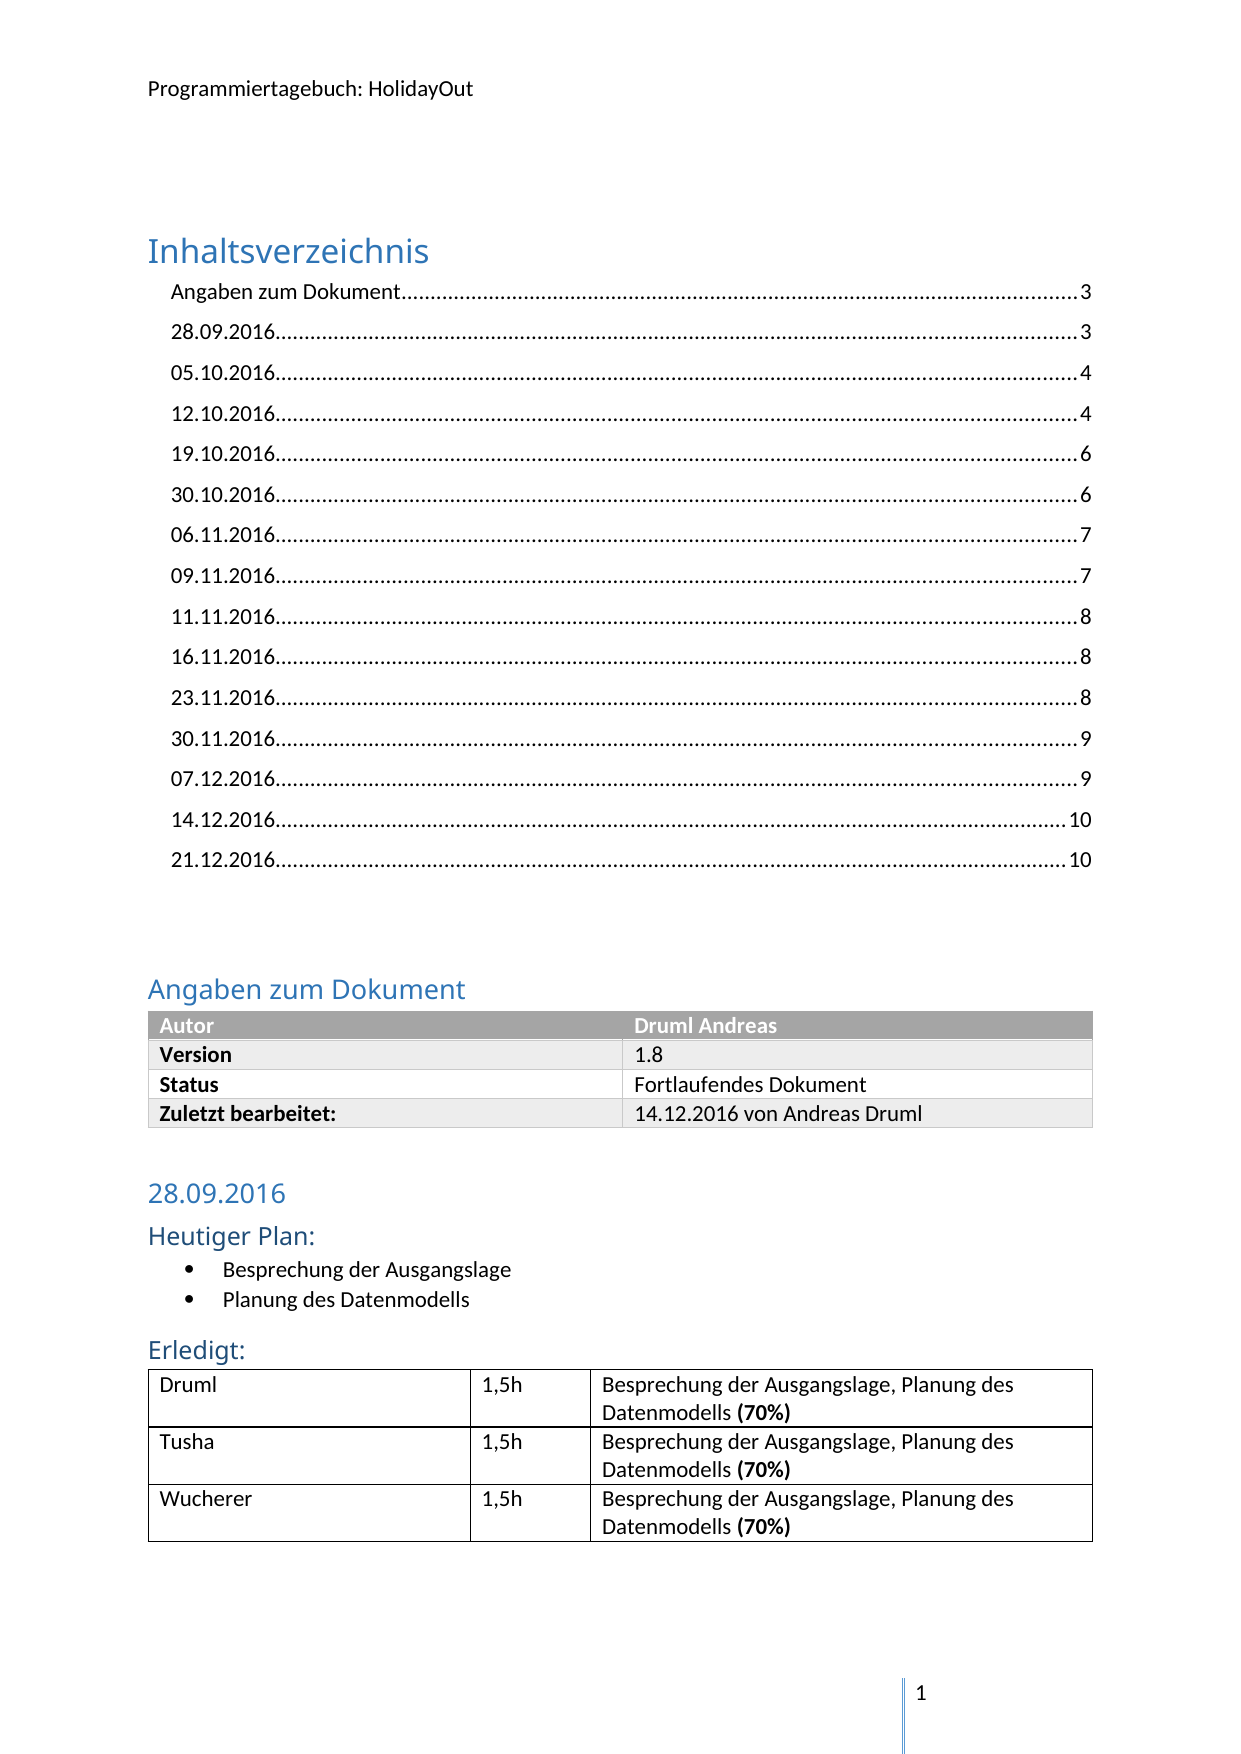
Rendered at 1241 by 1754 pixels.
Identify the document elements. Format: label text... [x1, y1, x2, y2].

table_cell 1.8 [623, 1041, 1092, 1069]
table_cell 14.12.2016 von Andreas Druml [623, 1099, 1092, 1127]
table_cell 1,5h [471, 1485, 590, 1541]
table_cell Tusha [149, 1428, 470, 1483]
table_cell Version [149, 1041, 622, 1069]
table_cell Zuletzt bearbeitet: [149, 1099, 622, 1127]
table_header Druml [149, 1370, 470, 1426]
table_header Autor [149, 1012, 622, 1039]
subtitle Erledigt: [148, 1332, 1093, 1367]
table_cell Fortlaufendes Dokument [623, 1070, 1092, 1098]
table_cell Besprechung der Ausgangslage, Planung des Datenmodells (70%) [591, 1485, 1092, 1541]
table_header 1,5h [471, 1370, 590, 1426]
table_header Besprechung der Ausgangslage, Planung des Datenmodells (70%) [591, 1370, 1092, 1426]
table_cell Besprechung der Ausgangslage, Planung des Datenmodells (70%) [591, 1428, 1092, 1483]
subtitle Heutiger Plan: [148, 1219, 1093, 1253]
subtitle Angaben zum Dokument [148, 971, 1093, 1008]
list Besprechung der Ausgangslage [185, 1255, 1093, 1283]
table_header Druml Andreas [623, 1012, 1092, 1039]
list Planung des Datenmodells [185, 1286, 1093, 1314]
table_cell 1,5h [471, 1428, 590, 1483]
table_cell Wucherer [149, 1485, 470, 1541]
table_cell Status [149, 1070, 622, 1098]
subtitle 28.09.2016 [148, 1175, 1093, 1212]
